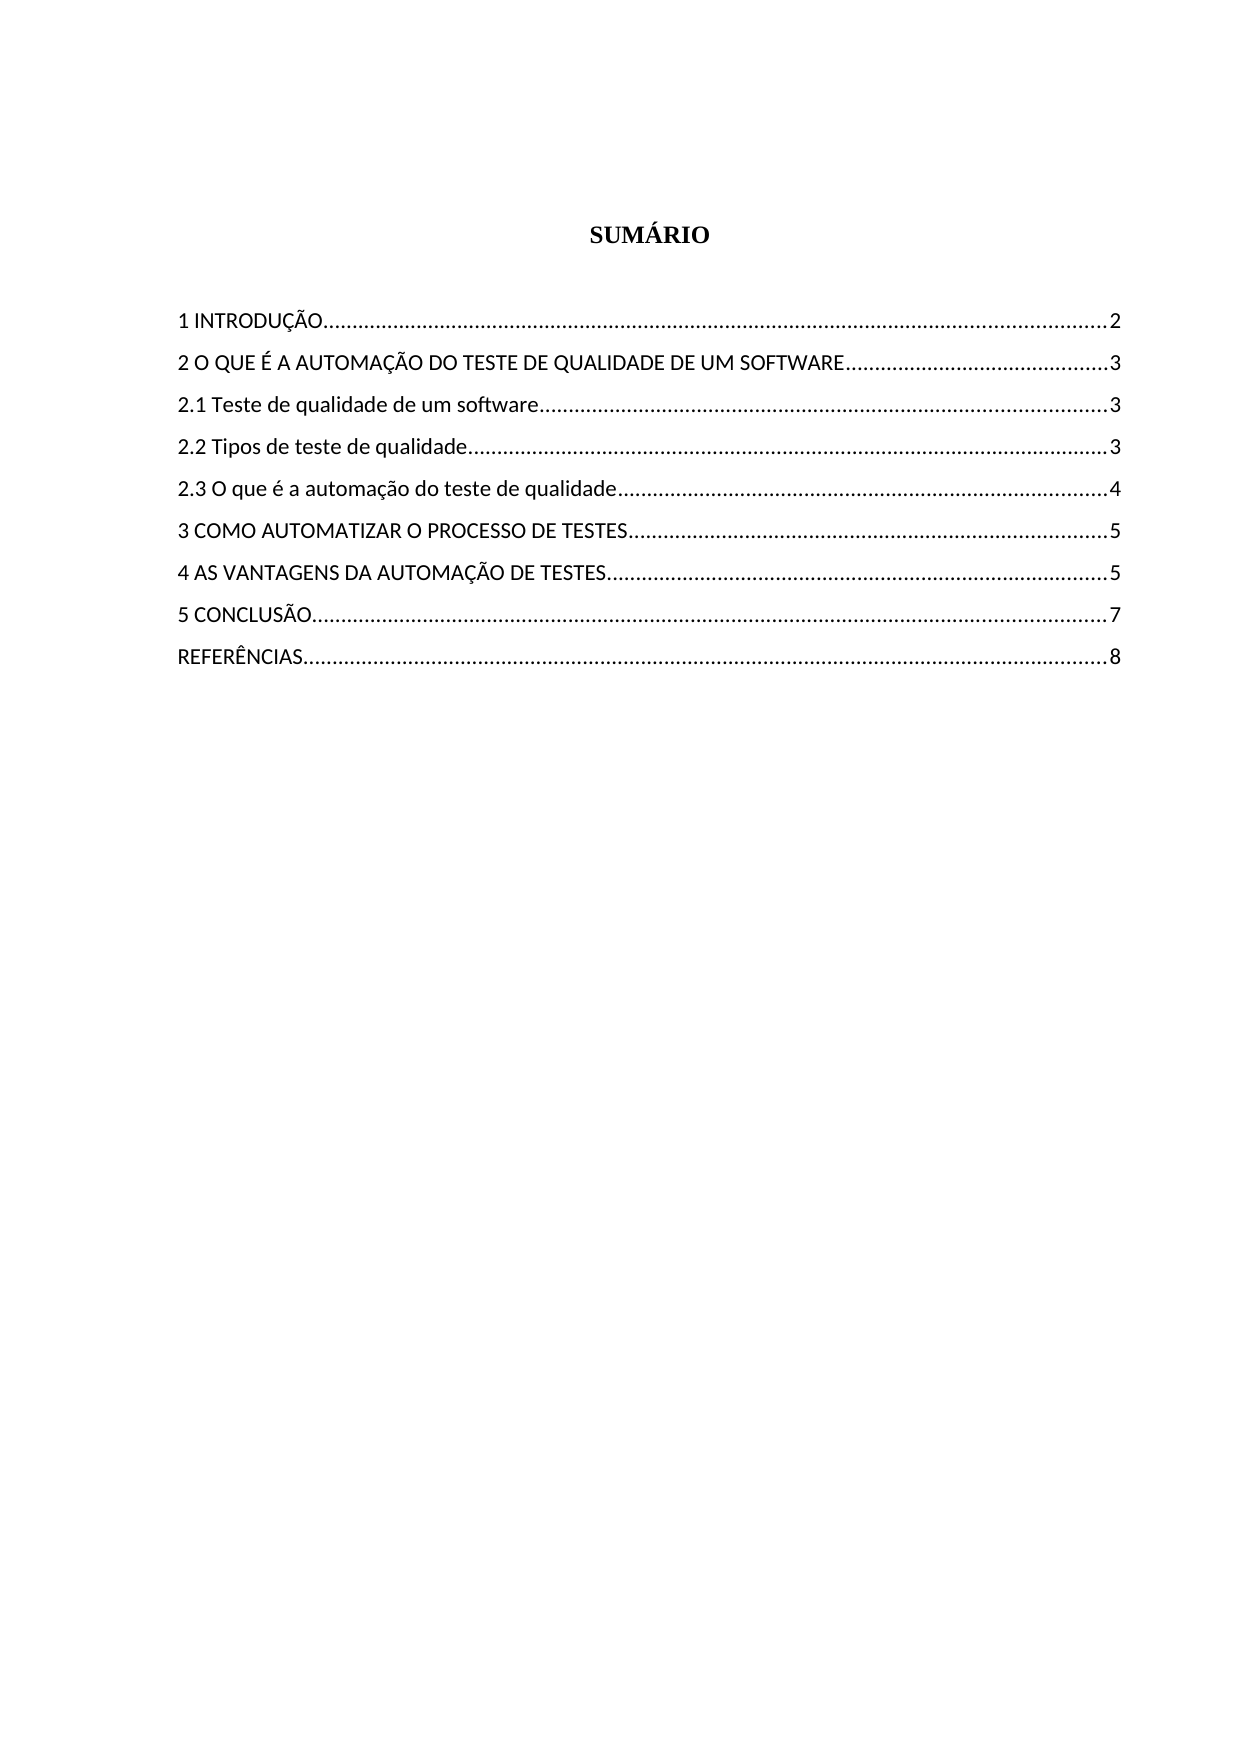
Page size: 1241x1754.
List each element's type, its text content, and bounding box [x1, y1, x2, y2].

text SUMÁRIO [177, 220, 1122, 249]
text 5 CONCLUSÃO 7 [177, 600, 1122, 628]
text 2.2 Tipos de teste de qualidade 3 [177, 432, 1122, 461]
text REFERÊNCIAS 8 [177, 642, 1122, 670]
text 1 INTRODUÇÃO 2 [177, 307, 1122, 334]
text 3 COMO AUTOMATIZAR O PROCESSO DE TESTES 5 [177, 516, 1122, 544]
text 2.3 O que é a automação do teste de qualidade 4 [177, 474, 1122, 502]
text 4 AS VANTAGENS DA AUTOMAÇÃO DE TESTES 5 [177, 558, 1122, 586]
text 2 O QUE É A AUTOMAÇÃO DO TESTE DE QUALIDADE DE UM SOFTWARE 3 [177, 348, 1122, 377]
text 2.1 Teste de qualidade de um software 3 [177, 391, 1122, 418]
